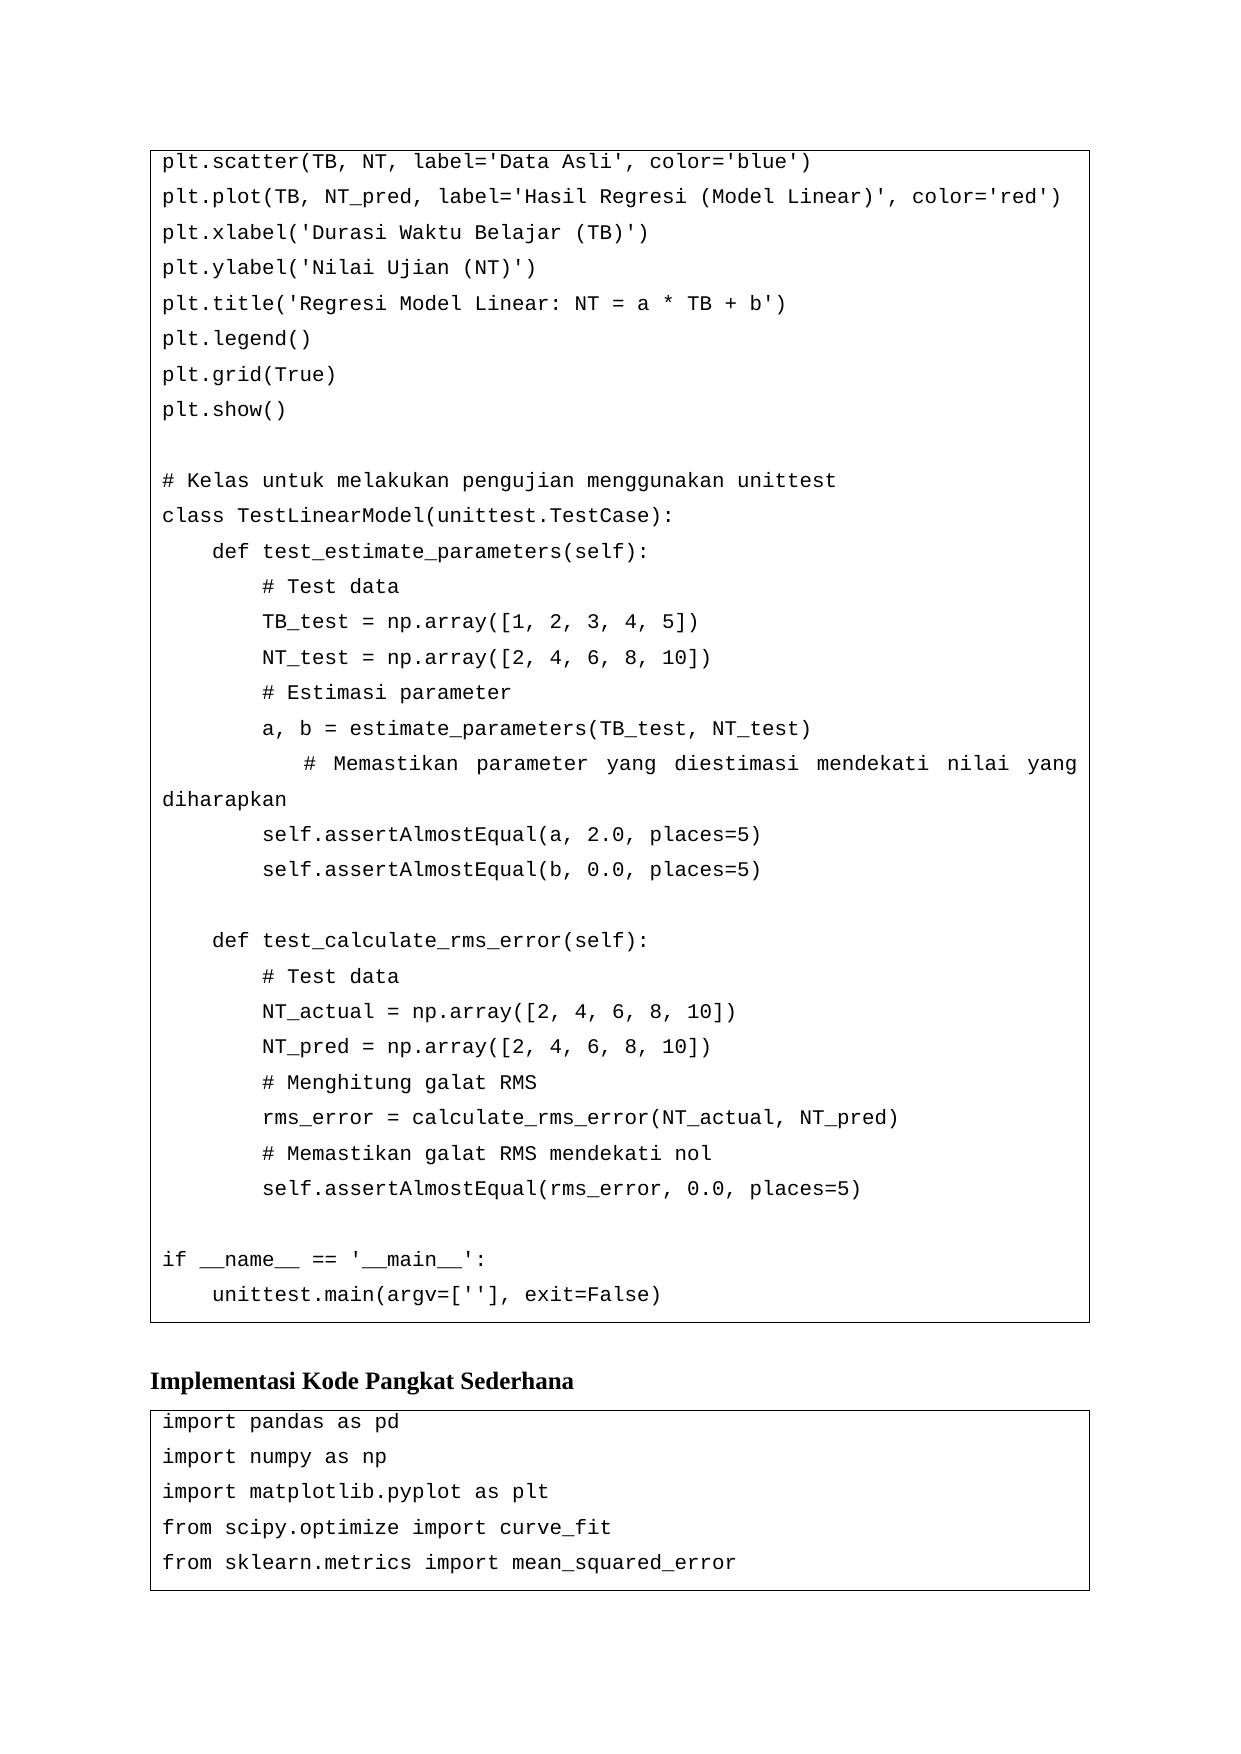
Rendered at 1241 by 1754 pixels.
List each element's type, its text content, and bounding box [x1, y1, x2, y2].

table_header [151, 1411, 1089, 1590]
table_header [151, 151, 1089, 1322]
text Implementasi Kode Pangkat Sederhana [150, 1366, 1090, 1395]
